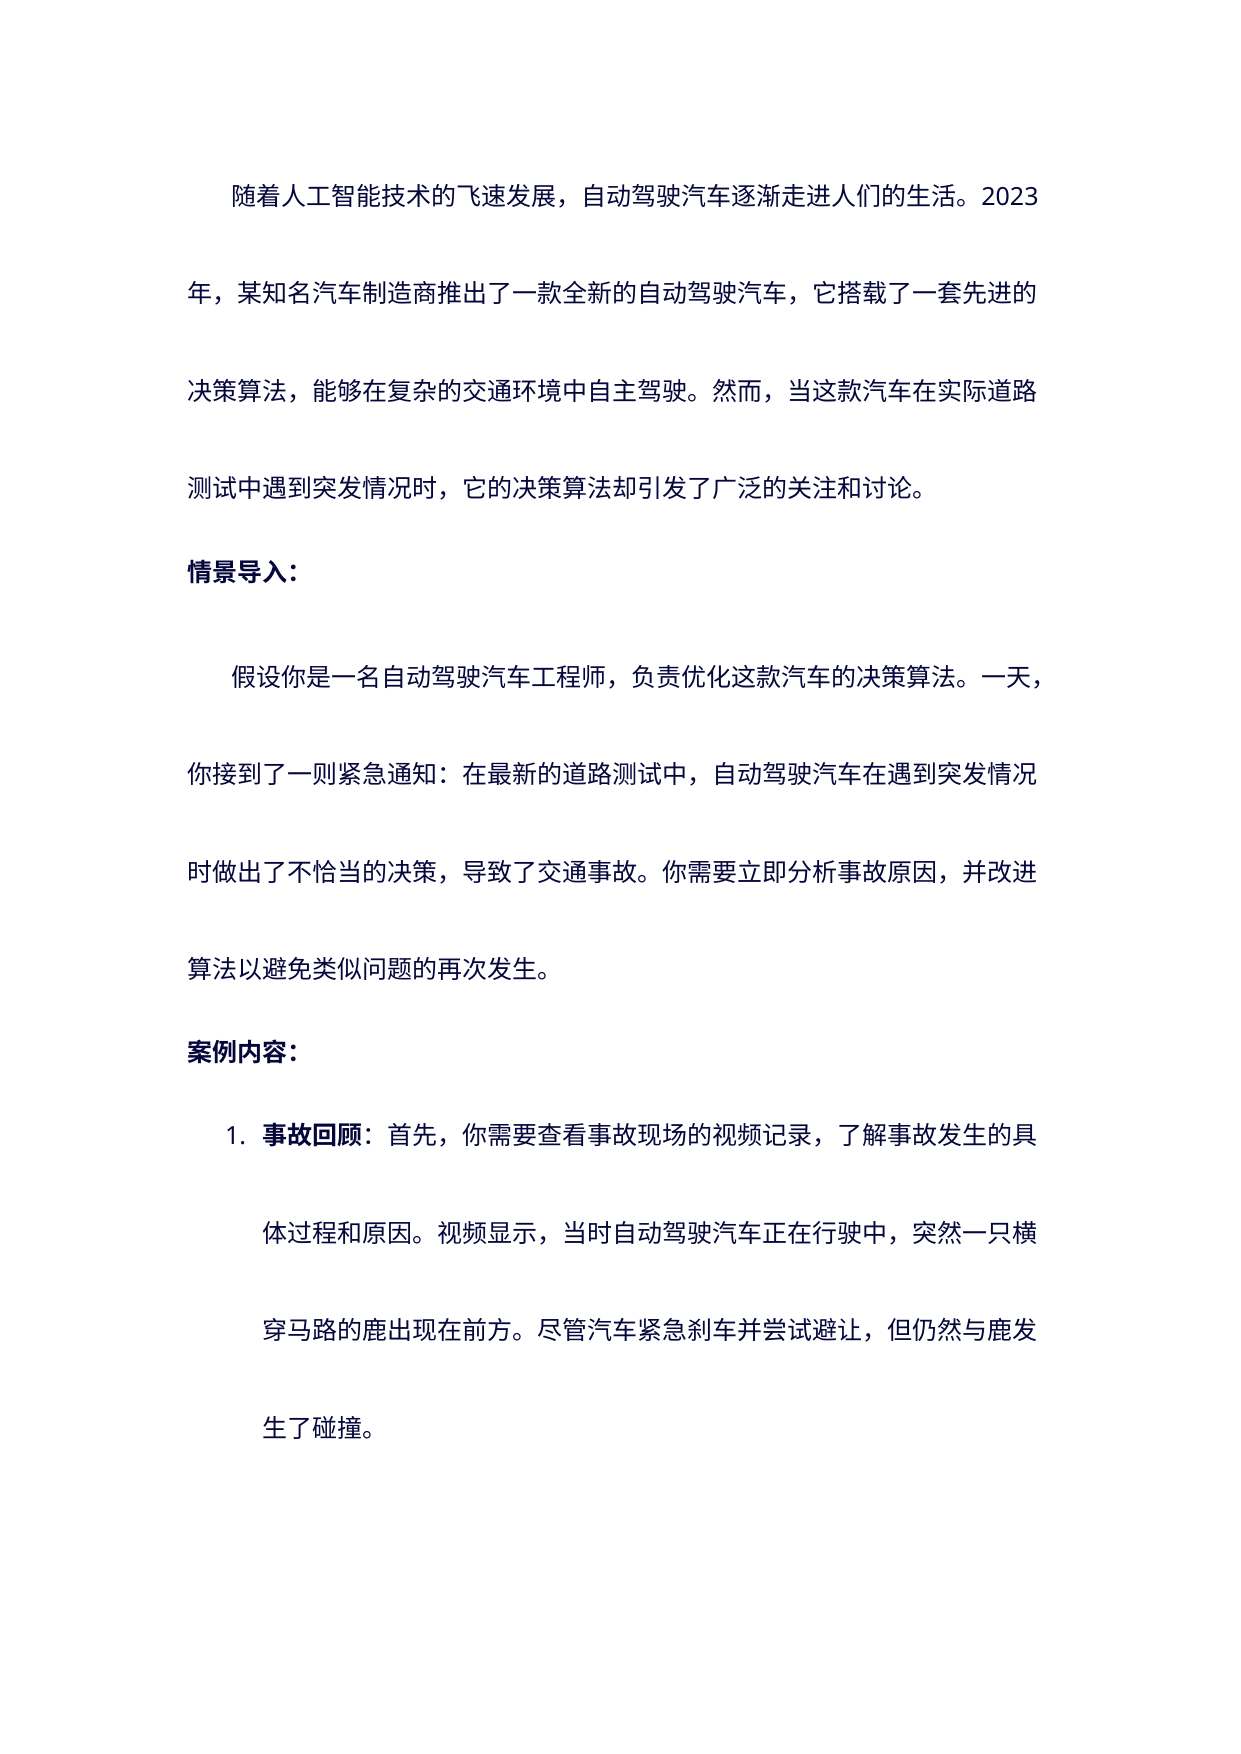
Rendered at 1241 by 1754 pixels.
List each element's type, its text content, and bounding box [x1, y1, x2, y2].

list 事故回顾：首先，你需要查看事故现场的视频记录，了解事故发生的具体过程和原因。视频显示，当时自动驾驶汽车正在行驶中，突然一只横穿马路的鹿出现在前方。尽管汽车紧急刹车并尝试避让，但仍然与鹿发生了碰撞。 [225, 1101, 1053, 1459]
text 案例内容： [187, 1018, 1053, 1083]
text 假设你是一名自动驾驶汽车工程师，负责优化这款汽车的决策算法。一天，你接到了一则紧急通知：在最新的道路测试中，自动驾驶汽车在遇到突发情况时做出了不恰当的决策，导致了交通事故。你需要立即分析事故原因，并改进算法以避免类似问题的再次发生。 [187, 643, 1053, 1000]
text 情景导入： [187, 538, 1053, 603]
text 随着人工智能技术的飞速发展，自动驾驶汽车逐渐走进人们的生活。2023年，某知名汽车制造商推出了一款全新的自动驾驶汽车，它搭载了一套先进的决策算法，能够在复杂的交通环境中自主驾驶。然而，当这款汽车在实际道路测试中遇到突发情况时，它的决策算法却引发了广泛的关注和讨论。 [187, 162, 1053, 519]
